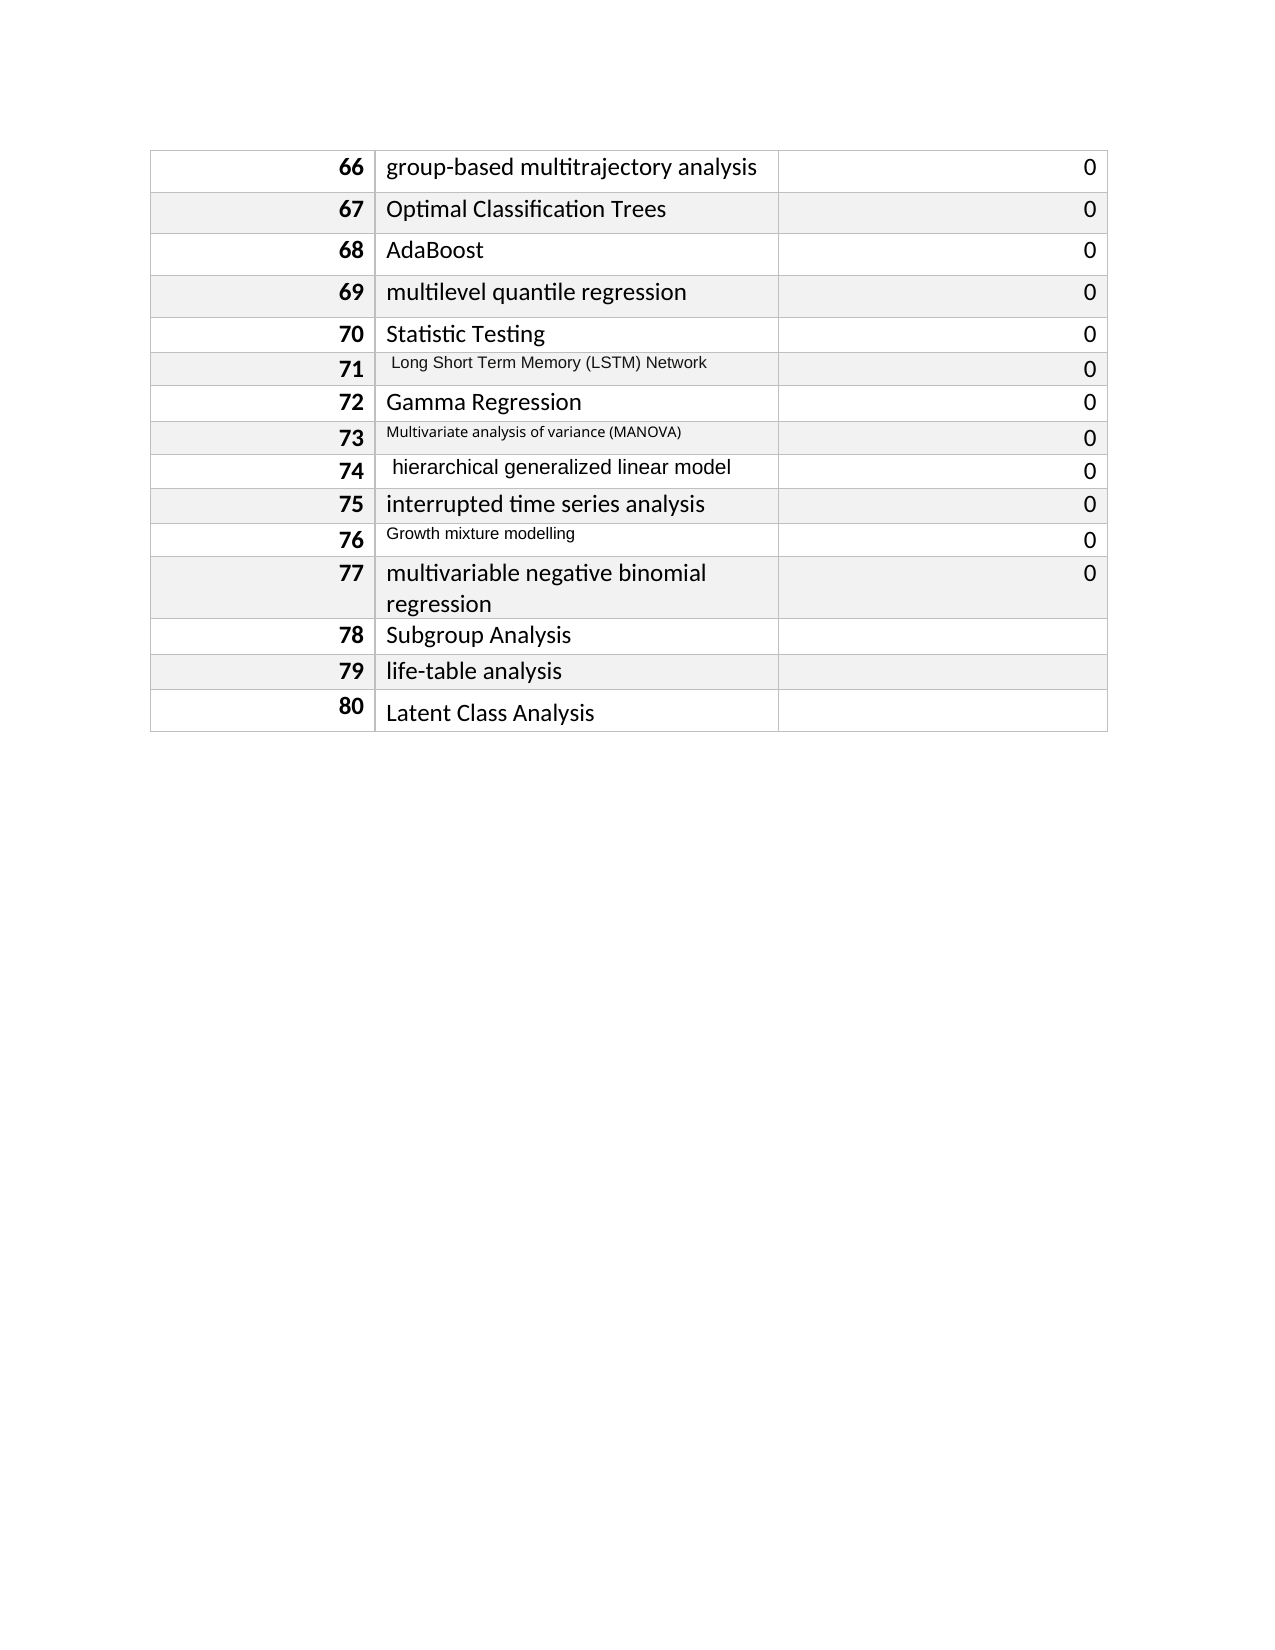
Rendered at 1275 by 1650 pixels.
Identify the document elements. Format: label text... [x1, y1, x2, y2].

table_cell 0 [779, 422, 1107, 454]
table_cell 78 [151, 619, 374, 654]
table_cell Optimal Classification Trees [376, 193, 778, 233]
table_cell hierarchical generalized linear model [376, 455, 778, 487]
table_cell 68 [151, 234, 374, 275]
table_cell 0 [779, 386, 1107, 421]
table_cell interrupted time series analysis [376, 489, 778, 523]
table_cell 69 [151, 276, 374, 317]
table_cell Subgroup Analysis [376, 619, 778, 654]
table_cell 76 [151, 524, 374, 556]
table_cell AdaBoost [376, 234, 778, 275]
table_cell 0 [779, 524, 1107, 556]
table_cell 66 [151, 151, 374, 192]
table_cell 67 [151, 193, 374, 233]
table_cell 0 [779, 276, 1107, 317]
table_cell [779, 619, 1107, 654]
table_cell multivariable negative binomial regression [376, 557, 778, 618]
table_cell 75 [151, 489, 374, 523]
table_cell 0 [779, 151, 1107, 192]
table_cell 77 [151, 557, 374, 618]
table_cell 74 [151, 455, 374, 487]
table_cell multilevel quantile regression [376, 276, 778, 317]
table_cell [779, 690, 1107, 731]
table_cell 0 [779, 318, 1107, 352]
table_cell Latent Class Analysis [376, 690, 778, 731]
table_cell Long Short Term Memory (LSTM) Network [376, 353, 778, 385]
table_cell 70 [151, 318, 374, 352]
table_cell 0 [779, 234, 1107, 275]
table_cell 72 [151, 386, 374, 421]
table_cell 0 [779, 193, 1107, 233]
table_cell Multivariate analysis of variance (MANOVA) [376, 422, 778, 454]
table_cell [779, 655, 1107, 689]
table_cell 71 [151, 353, 374, 385]
table_cell 73 [151, 422, 374, 454]
table_cell Growth mixture modelling [376, 524, 778, 556]
table_cell 0 [779, 557, 1107, 618]
table_cell 0 [779, 455, 1107, 487]
table_cell group-based multitrajectory analysis [376, 151, 778, 192]
table_cell Gamma Regression [376, 386, 778, 421]
table_cell life-table analysis [376, 655, 778, 689]
table_cell 80 [151, 690, 374, 731]
table_cell 0 [779, 353, 1107, 385]
table_cell 79 [151, 655, 374, 689]
table_cell Statistic Testing [376, 318, 778, 352]
table_cell 0 [779, 489, 1107, 523]
